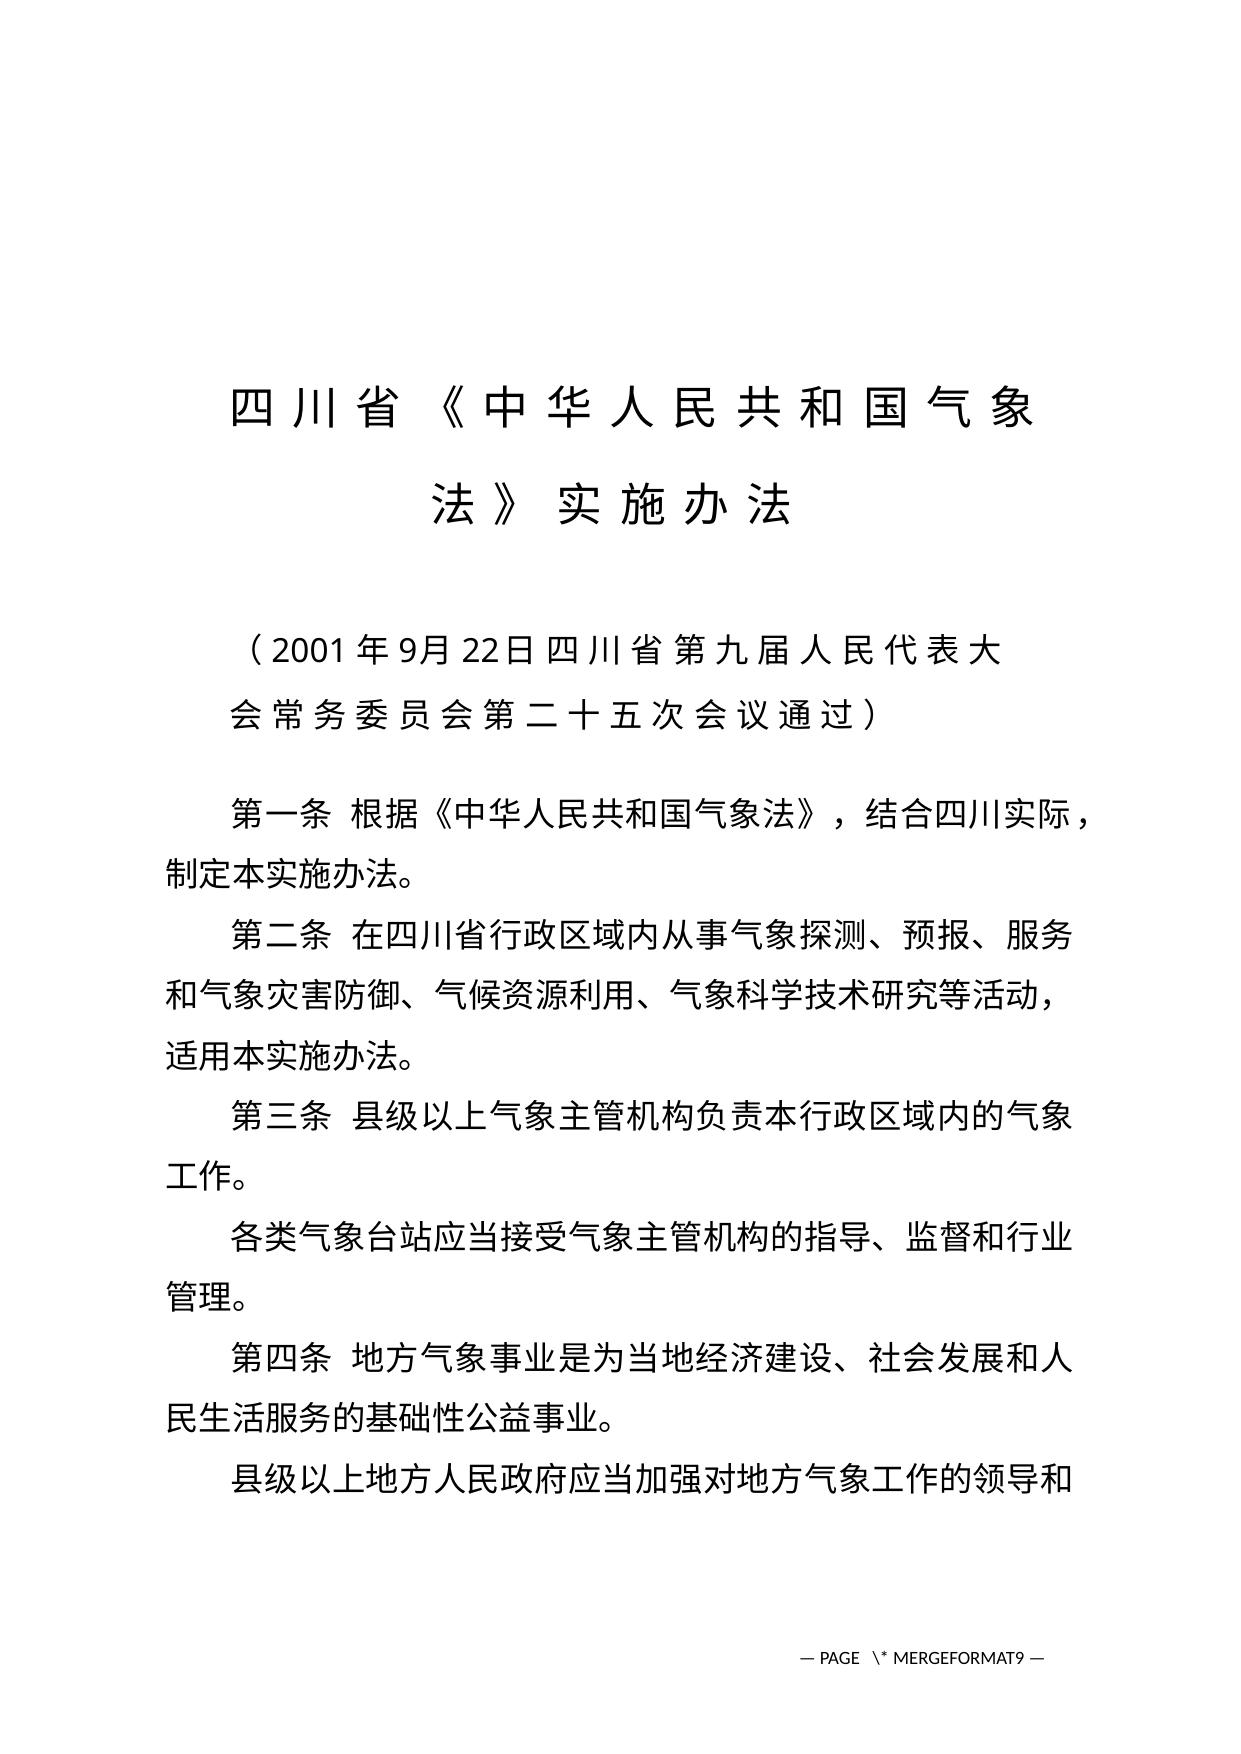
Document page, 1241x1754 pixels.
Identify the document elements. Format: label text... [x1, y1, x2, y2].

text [165, 1443, 1075, 1503]
text 第一条 根据《中华人民共和国气象法》，结合四川实际，制定本实施办法。 [165, 778, 1075, 899]
text 第二条 在四川省行政区域内从事气象探测、预报、服务和气象灾害防御、气候资源利用、气象科学技术研究等活动，适用本实施办法。 [165, 899, 1075, 1080]
text 各类气象台站应当接受气象主管机构的指导、监督和行业管理。 [165, 1201, 1075, 1322]
text 第四条 地方气象事业是为当地经济建设、社会发展和人民生活服务的基础性公益事业。 [165, 1322, 1075, 1443]
text 第三条 县级以上气象主管机构负责本行政区域内的气象工作。 [165, 1080, 1075, 1201]
text （2001年9月22日四川省第九届人民代表大会常务委员会第二十五次会议通过） [229, 616, 1011, 746]
text 四川省《中华人民共和国气象法》实施办法 [165, 356, 1075, 551]
